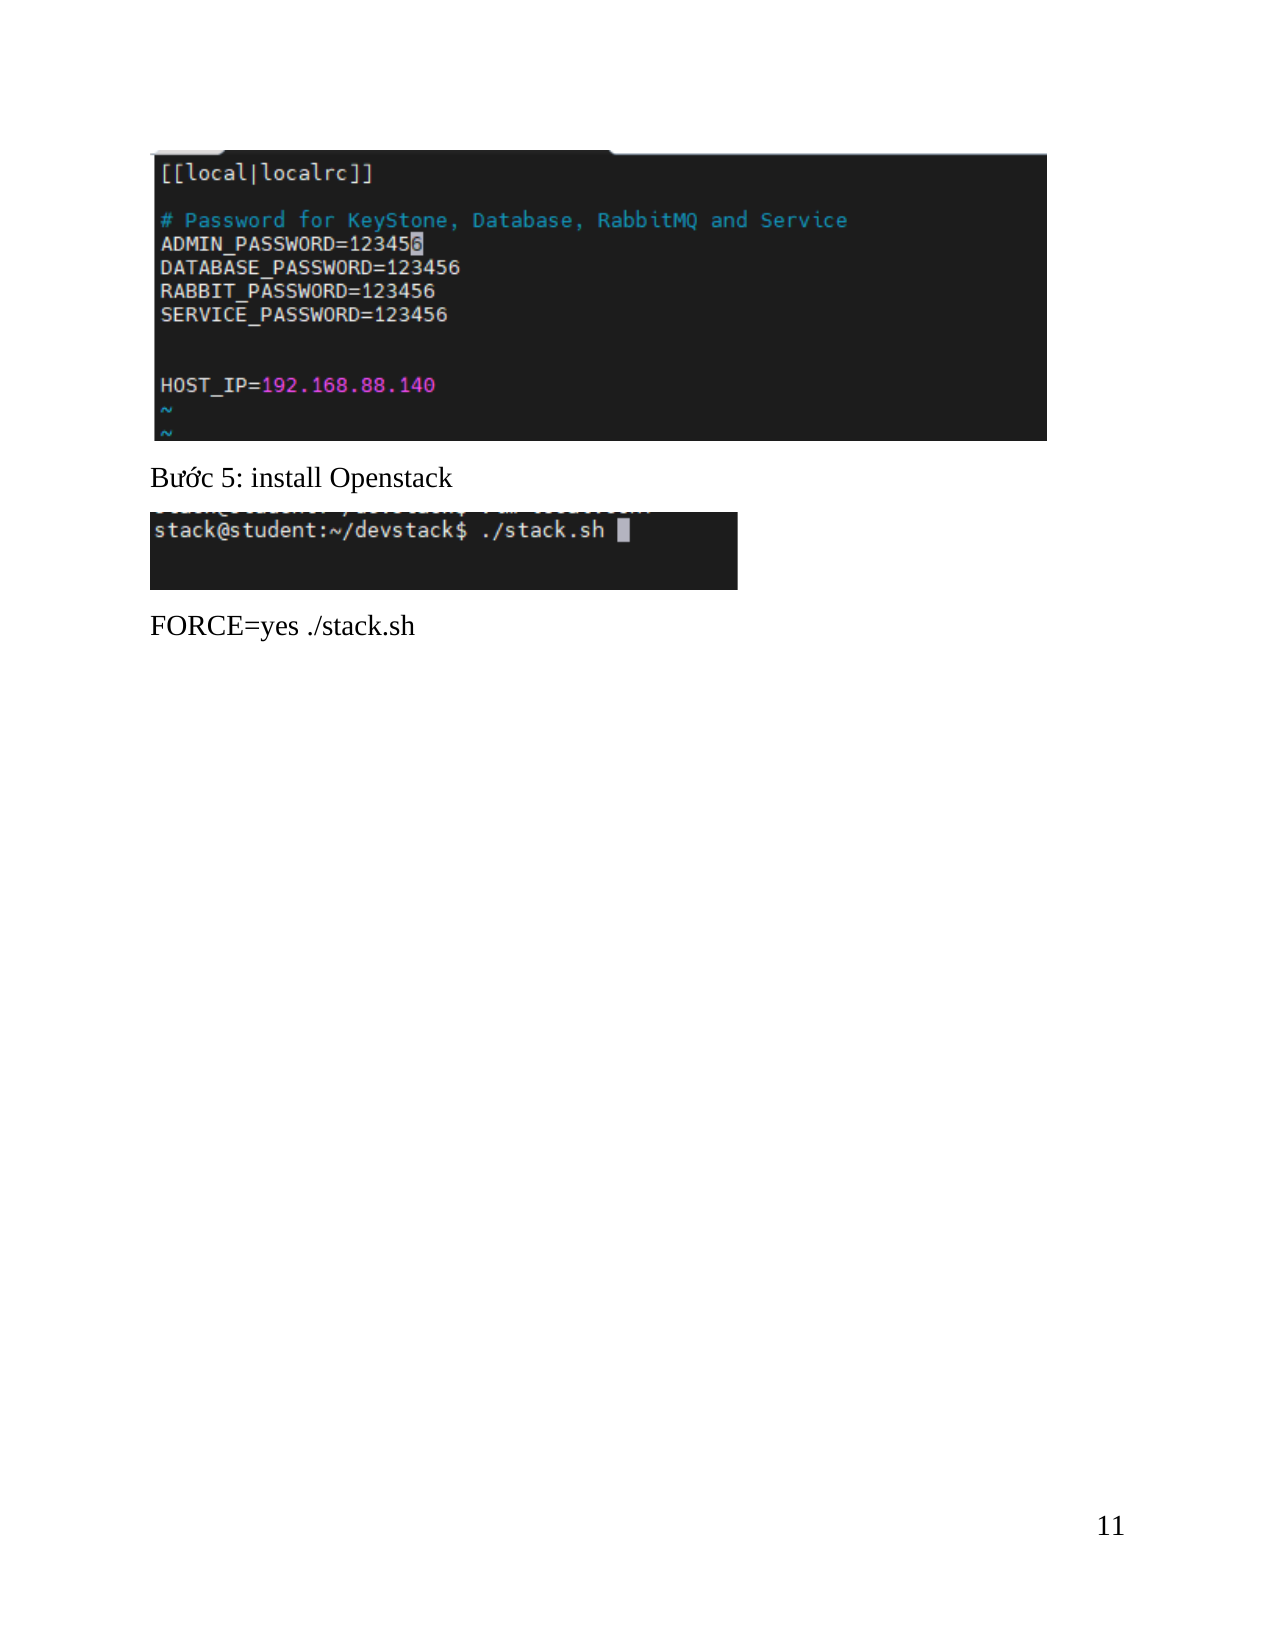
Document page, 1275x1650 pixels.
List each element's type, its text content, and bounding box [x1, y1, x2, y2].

text Bước 5: install Openstack [150, 460, 1125, 493]
text FORCE=yes ./stack.sh [150, 608, 1125, 642]
picture [150, 512, 738, 590]
picture [150, 150, 1047, 441]
